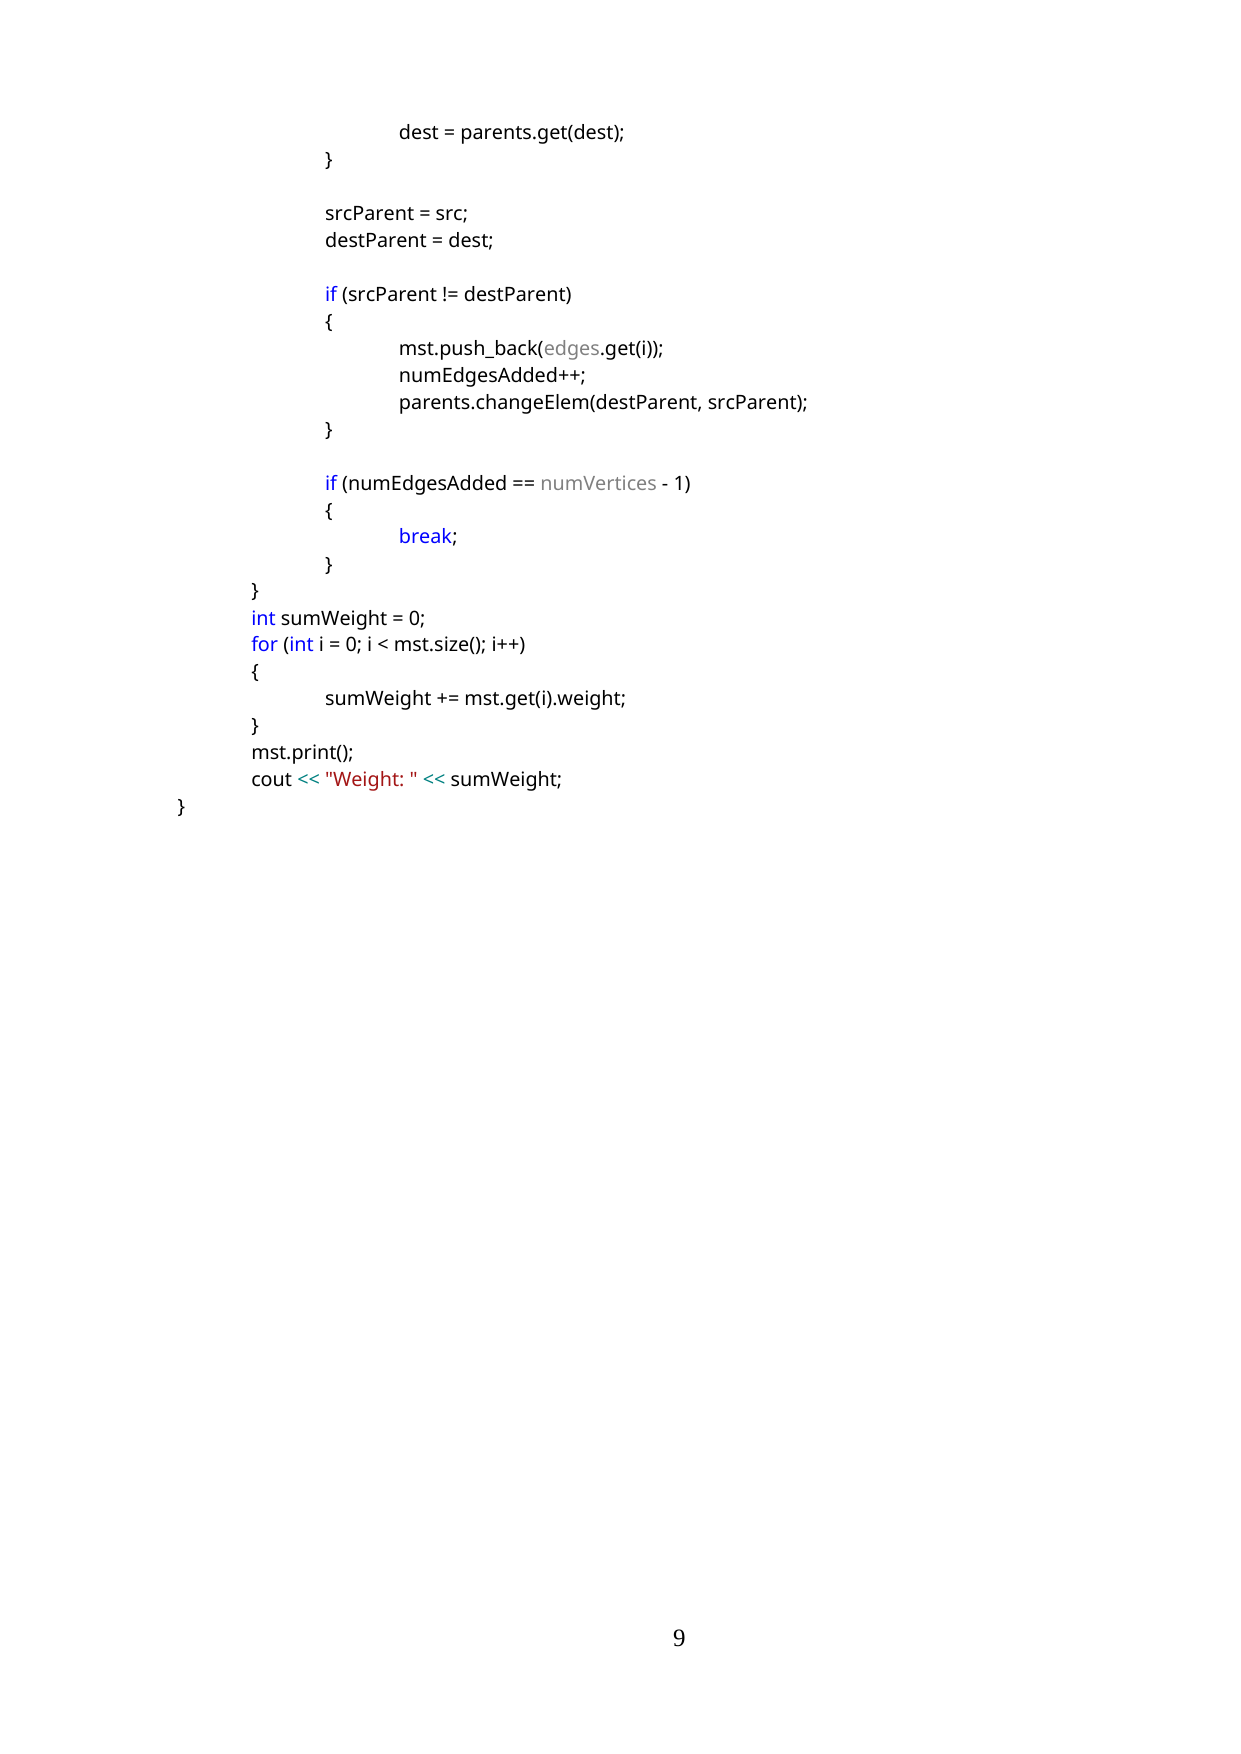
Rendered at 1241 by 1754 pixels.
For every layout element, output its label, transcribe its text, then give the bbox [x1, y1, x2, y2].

text break; [177, 523, 1181, 550]
text numEdgesAdded++; [177, 361, 1181, 388]
text } [177, 415, 1181, 442]
text parents.changeElem(destParent, srcParent); [177, 388, 1181, 415]
text } [177, 712, 1181, 739]
text { [177, 658, 1181, 685]
text { [177, 307, 1181, 334]
text } [177, 550, 1181, 577]
text } [177, 145, 1181, 172]
text } [177, 793, 1181, 819]
text { [177, 496, 1181, 523]
text if (srcParent != destParent) [177, 280, 1181, 307]
text if (numEdgesAdded == numVertices - 1) [177, 469, 1181, 496]
text cout << "Weight: " << sumWeight; [177, 766, 1181, 793]
text } [177, 577, 1181, 604]
text sumWeight += mst.get(i).weight; [177, 685, 1181, 712]
text destParent = dest; [177, 226, 1181, 253]
text int sumWeight = 0; [177, 604, 1181, 631]
text for (int i = 0; i < mst.size(); i++) [177, 631, 1181, 658]
text dest = parents.get(dest); [177, 118, 1181, 145]
text mst.print(); [177, 739, 1181, 766]
text srcParent = src; [177, 199, 1181, 226]
text mst.push_back(edges.get(i)); [177, 334, 1181, 361]
